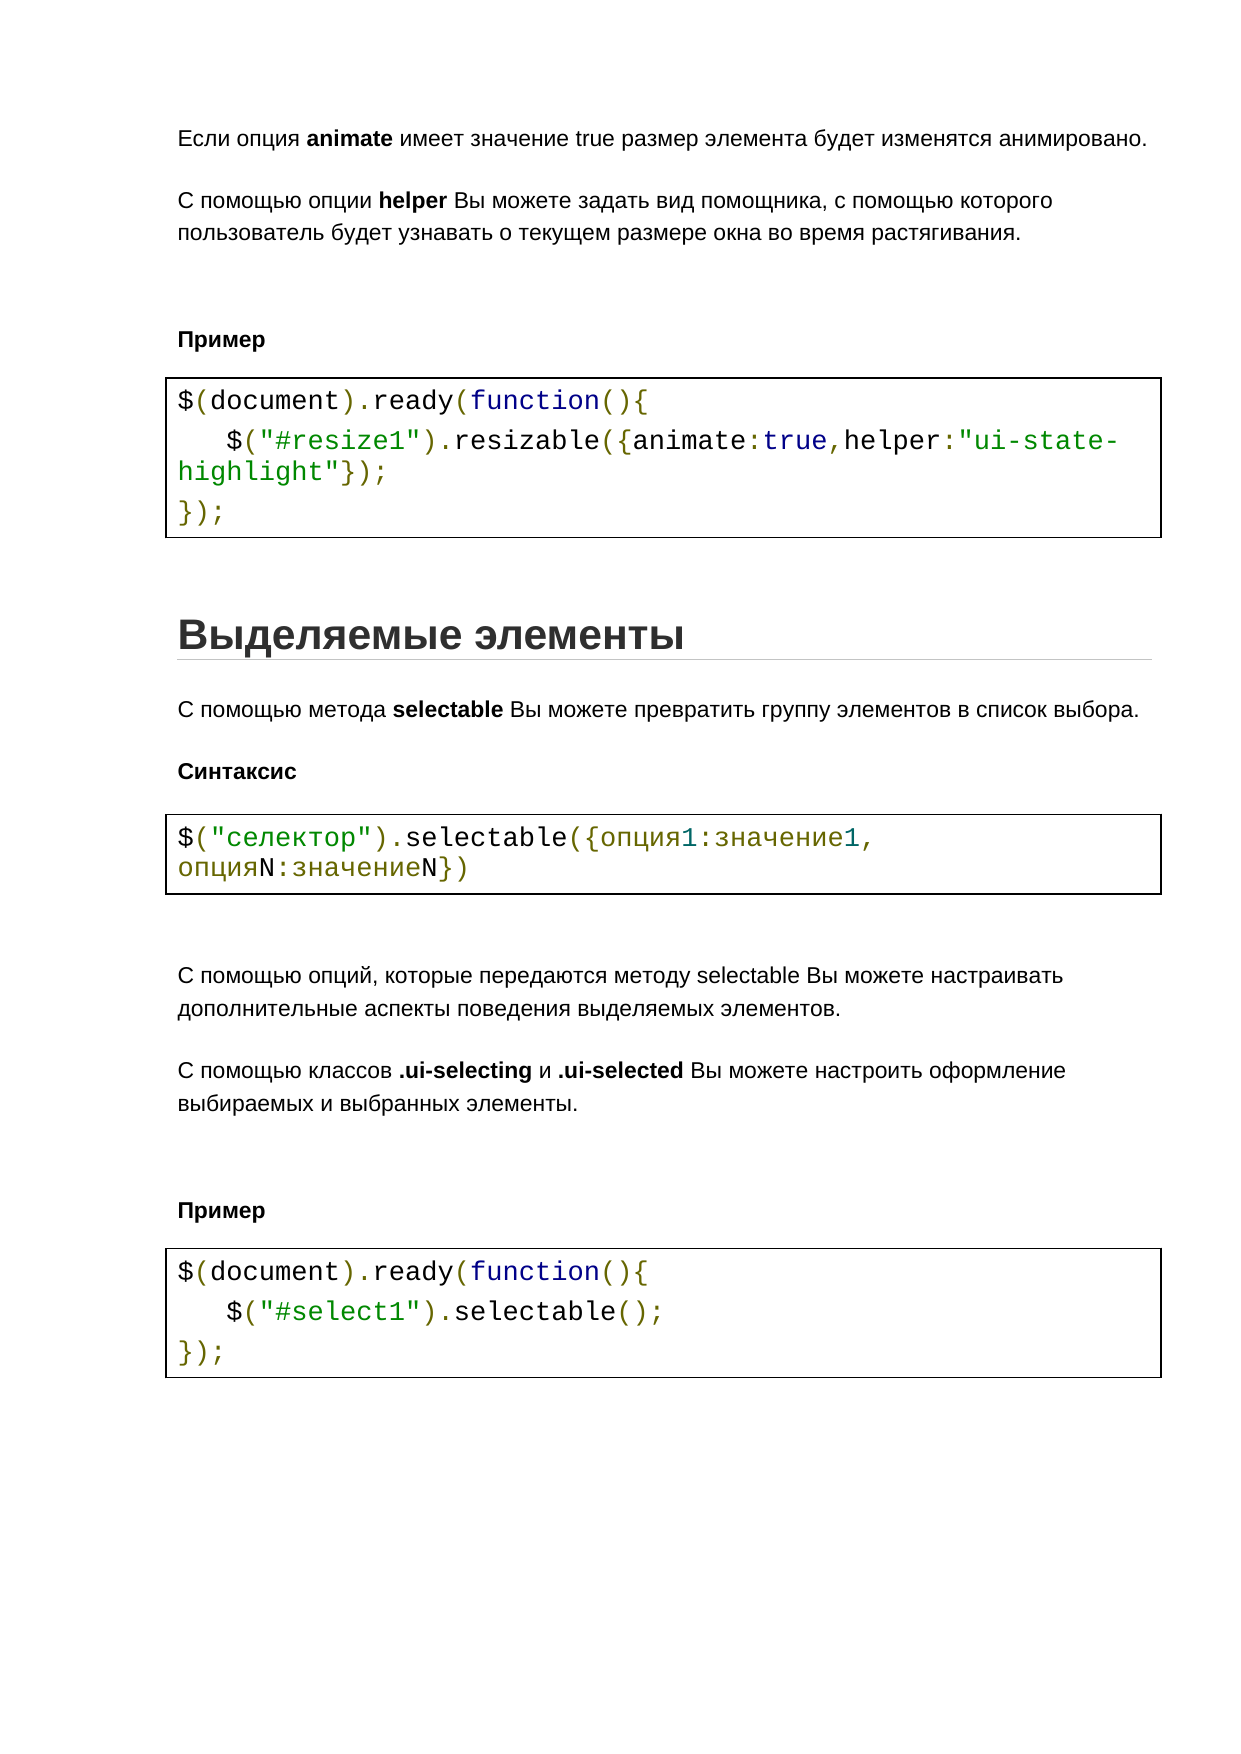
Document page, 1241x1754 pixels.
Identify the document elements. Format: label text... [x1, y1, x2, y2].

text Пример [177, 326, 1152, 352]
subtitle Выделяемые элементы [177, 610, 1152, 659]
text }); [167, 488, 1160, 537]
text С помощью опции helper Вы можете задать вид помощника, с помощью которого пользователь будет узнавать о текущем размере окна во время растягивания. [177, 180, 1152, 246]
text }); [167, 1328, 1160, 1377]
text $("#resize1").resizable({animate:true,helper:"ui-state-highlight"}); [167, 417, 1160, 488]
text С помощью метода selectable Вы можете превратить группу элементов в список выбора. [177, 689, 1152, 722]
text Пример [177, 1197, 1152, 1223]
text С помощью опций, которые передаются методу selectable Вы можете настраивать дополнительные аспекты поведения выделяемых элементов. [177, 956, 1152, 1022]
text Если опция animate имеет значение true размер элемента будет изменятся анимировано. [177, 118, 1152, 151]
text $("селектор").selectable({опция1:значение1, опцияN:значениеN}) [167, 815, 1160, 893]
text С помощью классов .ui-selecting и .ui-selected Вы можете настроить оформление выбираемых и выбранных элементы. [177, 1051, 1152, 1116]
text $("#select1").selectable(); [167, 1288, 1160, 1328]
text Синтаксис [177, 751, 1152, 784]
text $(document).ready(function(){ [167, 1249, 1160, 1288]
text $(document).ready(function(){ [167, 379, 1160, 417]
